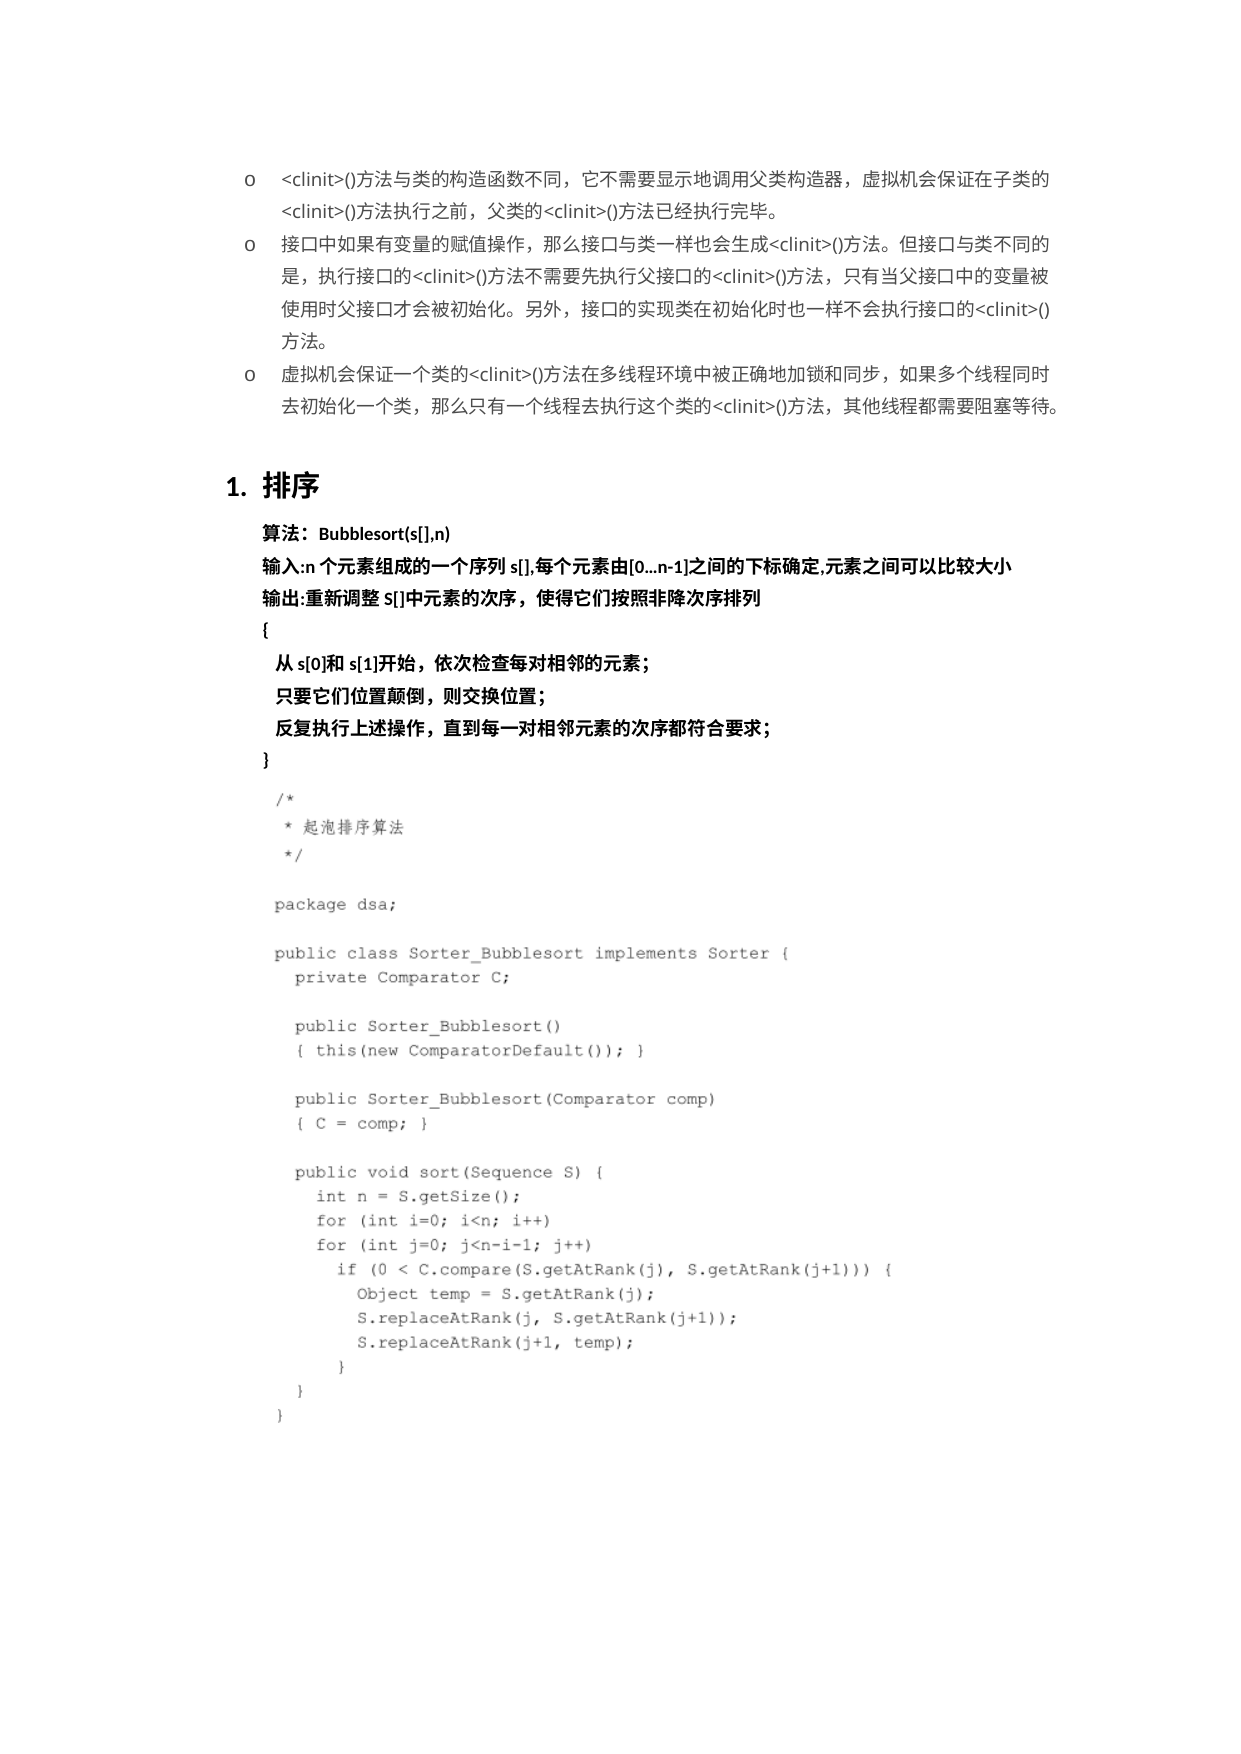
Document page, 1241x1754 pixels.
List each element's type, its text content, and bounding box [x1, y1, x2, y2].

list <clinit>()方法与类的构造函数不同，它不需要显示地调用父类构造器，虚拟机会保证在子类的<clinit>()方法执行之前，父类的<clinit>()方法已经执行完毕。 [244, 162, 1053, 227]
list 输入:n个元素组成的一个序列s[],每个元素由[0…n-1]之间的下标确定,元素之间可以比较大小 [262, 549, 1053, 581]
list { [262, 614, 1053, 646]
list 接口中如果有变量的赋值操作，那么接口与类一样也会生成<clinit>()方法。但接口与类不同的是，执行接口的<clinit>()方法不需要先执行父接口的<clinit>()方法，只有当父接口中的变量被使用时父接口才会被初始化。另外，接口的实现类在初始化时也一样不会执行接口的<clinit>()方法。 [244, 227, 1053, 357]
list 输出:重新调整S[]中元素的次序，使得它们按照非降次序排列 [262, 581, 1053, 614]
list 反复执行上述操作，直到每一对相邻元素的次序都符合要求； [262, 711, 1053, 744]
list 虚拟机会保证一个类的<clinit>()方法在多线程环境中被正确地加锁和同步，如果多个线程同时去初始化一个类，那么只有一个线程去执行这个类的<clinit>()方法，其他线程都需要阻塞等待。 [244, 357, 1053, 422]
list 从s[0]和s[1]开始，依次检查每对相邻的元素； [262, 646, 1053, 679]
list } [262, 744, 1053, 776]
list 算法：Bubblesort(s[],n) [262, 516, 1053, 549]
picture [262, 776, 912, 1433]
list 只要它们位置颠倒，则交换位置； [262, 679, 1053, 711]
list 排序 [225, 451, 1053, 516]
